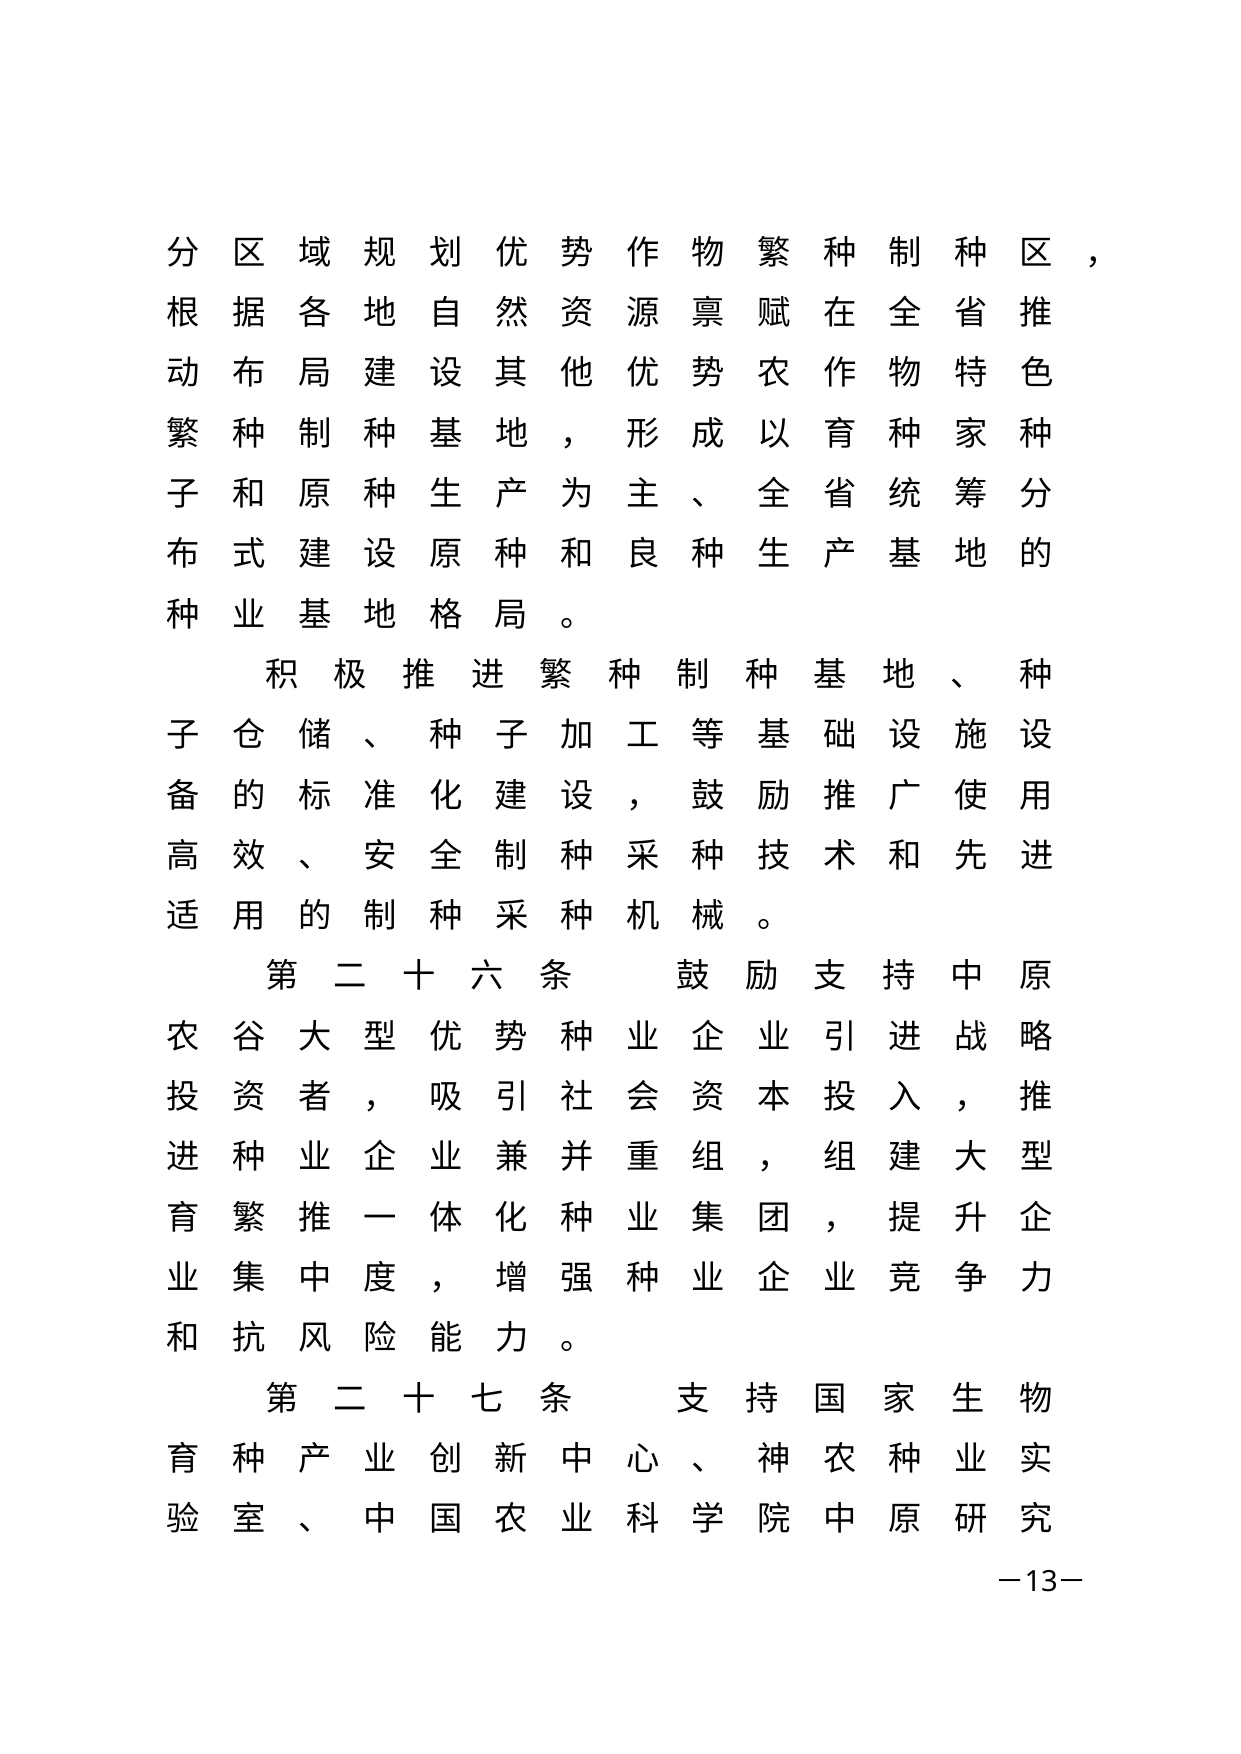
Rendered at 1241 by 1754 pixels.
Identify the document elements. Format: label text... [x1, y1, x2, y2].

text 积极推进繁种制种基地、种子仓储、种子加工等基础设施设备的标准化建设，鼓励推广使用高效、安全制种采种技术和先进适用的制种采种机械。 [167, 642, 1085, 943]
text 第二十六条 鼓励支持中原农谷大型优势种业企业引进战略投资者，吸引社会资本投入，推进种业企业兼并重组，组建大型育繁推一体化种业集团，提升企业集中度，增强种业企业竞争力和抗风险能力。 [167, 943, 1085, 1365]
text 第二十五条 中原农谷应当结合高标准农田示范区建设，按照国内外一流繁种制种基地标准分区域规划优势作物繁种制种区，根据各地自然资源禀赋在全省推动布局建设其他优势农作物特色繁种制种基地，形成以育种家种子和原种生产为主、全省统筹分布式建设原种和良种生产基地的种业基地格局。 [167, 219, 1085, 642]
text 第二十七条 支持国家生物育种产业创新中心、神农种业实验室、中国农业科学院中原研究中心、种质资源库（圃、场）等发挥公益属性，为中原农谷的种业科技成果转化提供数据开放、技术验证、检验检测、示范应用等服务，为中原农谷科技成果的落地推广提供便利。 [167, 1365, 1085, 1546]
